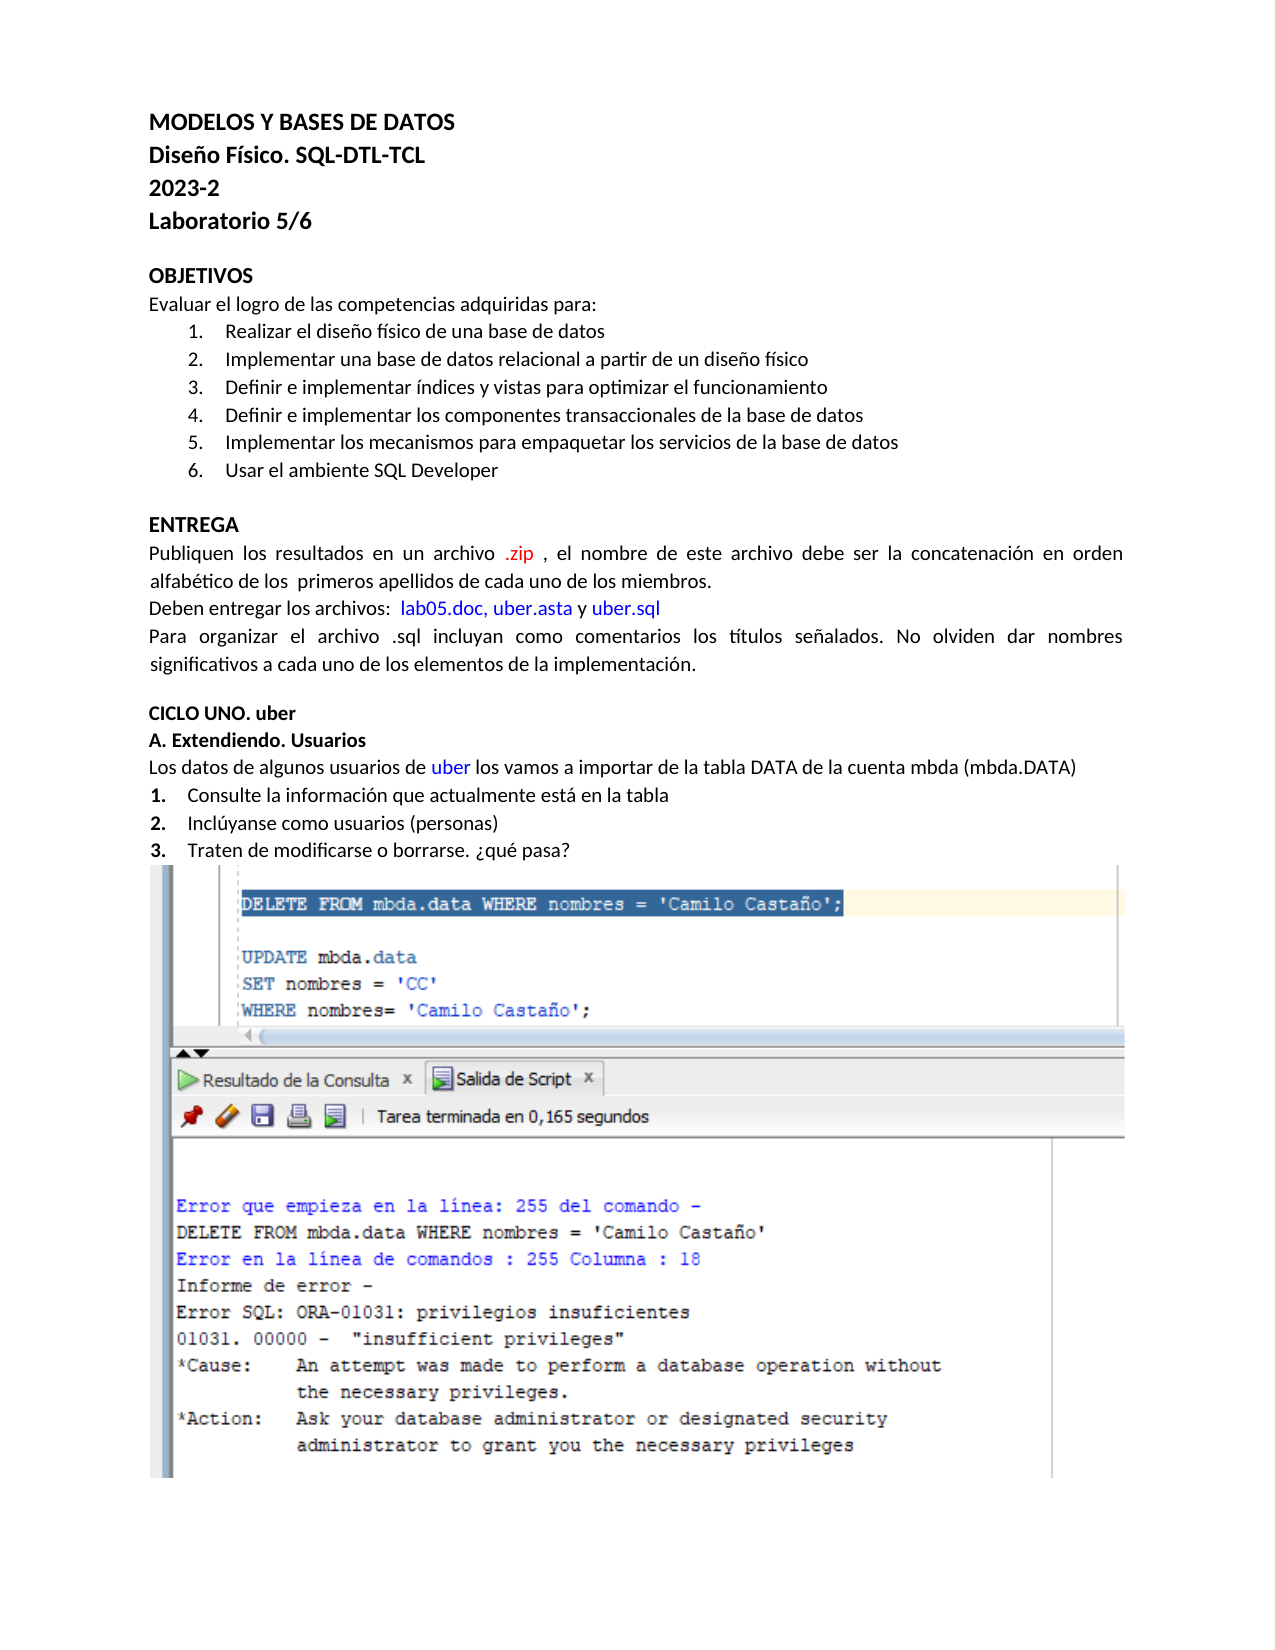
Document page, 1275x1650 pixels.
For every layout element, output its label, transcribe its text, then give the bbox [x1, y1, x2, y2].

text 2023-2 [149, 172, 1124, 203]
text Los datos de algunos usuarios de uber los vamos a importar de la tabla DATA de la cuenta mbda (mbda.DATA) [149, 754, 1124, 780]
subtitle ENTREGA [149, 510, 1124, 538]
list Consulte la información que actualmente está en la tabla [150, 782, 1124, 808]
list Realizar el diseño físico de una base de datos [188, 319, 1124, 344]
text Evaluar el logro de las competencias adquiridas para: [149, 291, 1124, 316]
list Definir e implementar índices y vistas para optimizar el funcionamiento [188, 374, 1124, 399]
text Diseño Físico. SQL-DTL-TCL [149, 139, 1124, 170]
picture [150, 865, 1125, 1478]
text MODELOS Y BASES DE DATOS [149, 106, 1124, 137]
list Implementar los mecanismos para empaquetar los servicios de la base de datos [188, 429, 1124, 455]
text Para organizar el archivo .sql incluyan como comentarios los títulos señalados. No olviden dar nombres significativos a cada uno de los elementos de la implementación. [149, 623, 1124, 676]
list Traten de modificarse o borrarse. ¿qué pasa? [150, 838, 1124, 863]
text CICLO UNO. uber [149, 700, 1124, 725]
text A. Extendiendo. Usuarios [149, 727, 1124, 753]
list Inclúyanse como usuarios (personas) [150, 810, 1124, 835]
subtitle OBJETIVOS [149, 261, 1124, 289]
text Publiquen los resultados en un archivo .zip , el nombre de este archivo debe ser la concatenación en orden alfabético de los primeros apellidos de cada uno de los miembros. [149, 541, 1124, 593]
text Deben entregar los archivos: lab05.doc, uber.asta y uber.sql [149, 596, 1124, 621]
list Definir e implementar los componentes transaccionales de la base de datos [188, 402, 1124, 427]
list Usar el ambiente SQL Developer [188, 457, 1124, 483]
list Implementar una base de datos relacional a partir de un diseño físico [188, 346, 1124, 372]
text Laboratorio 5/6 [149, 205, 1124, 236]
